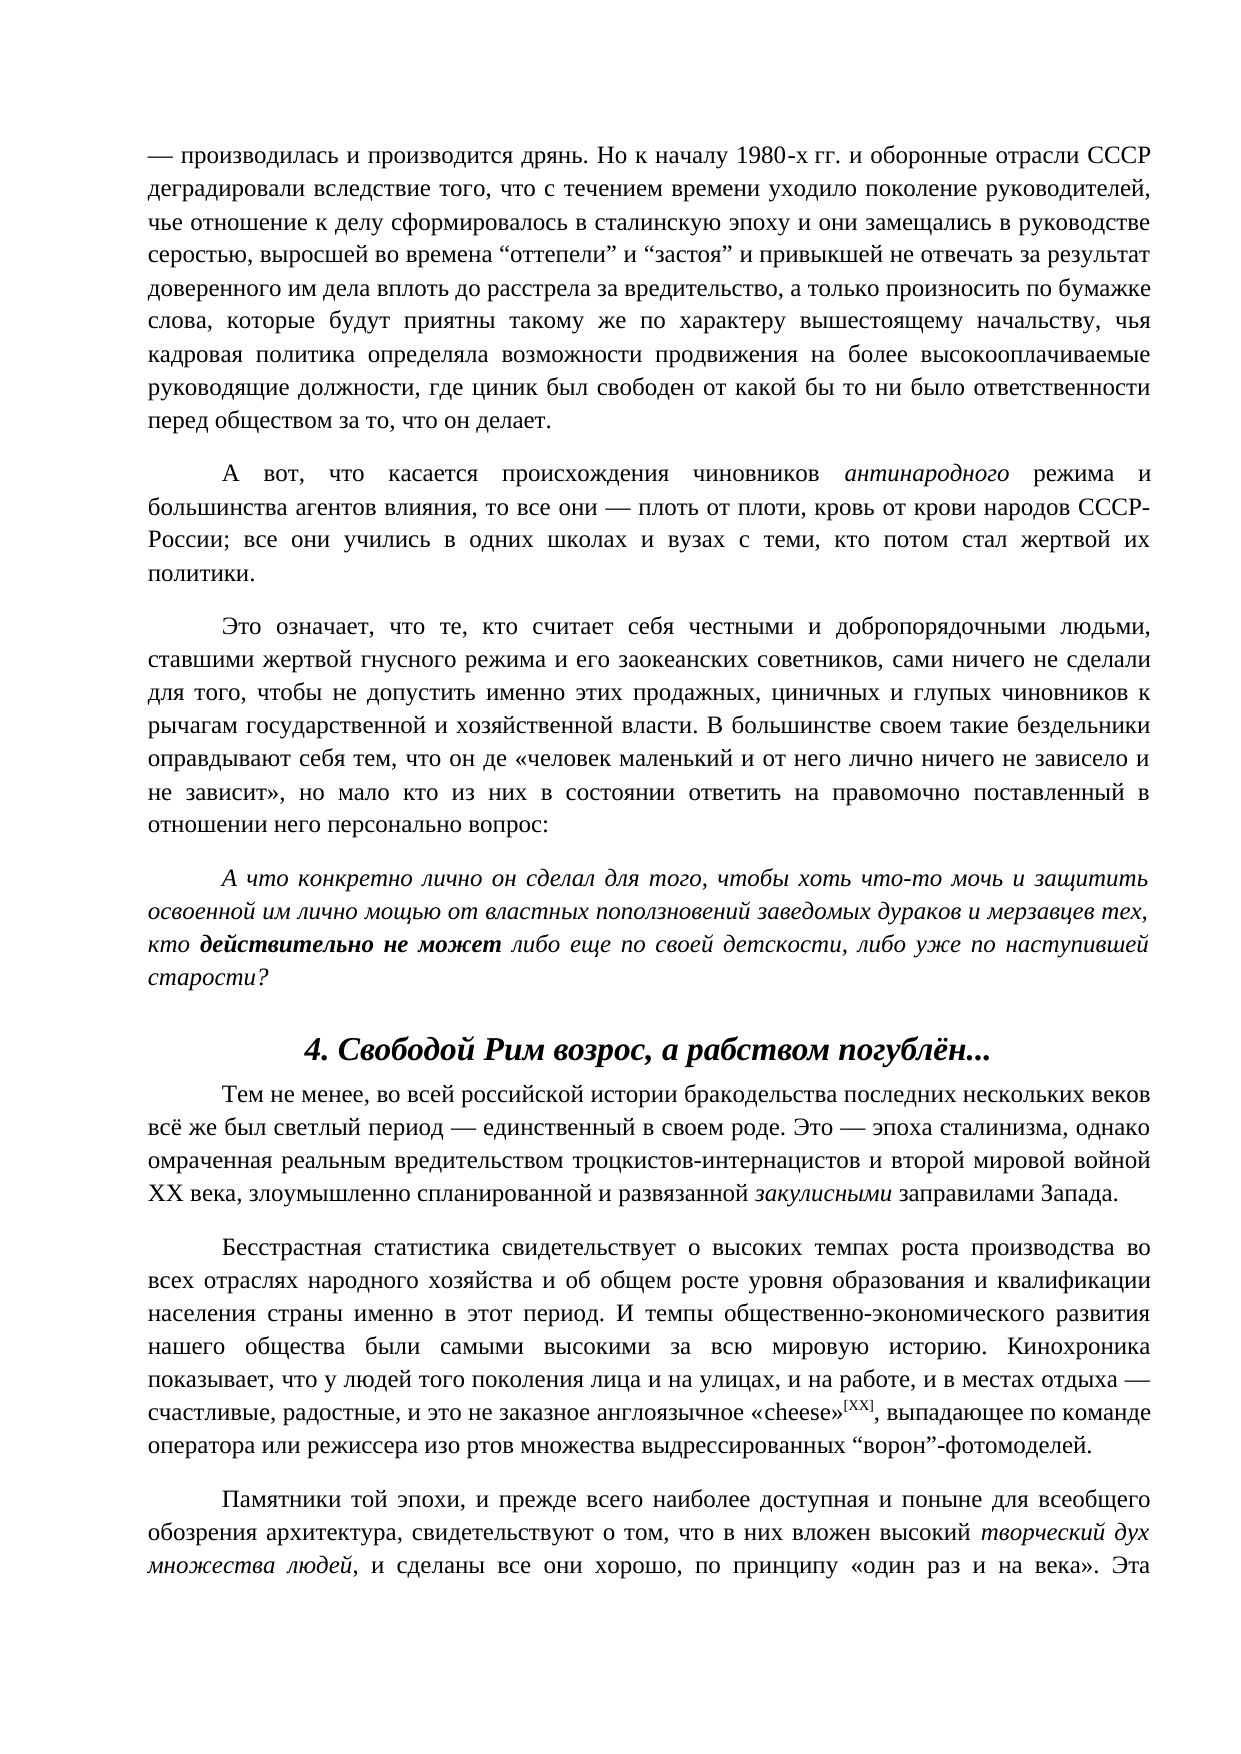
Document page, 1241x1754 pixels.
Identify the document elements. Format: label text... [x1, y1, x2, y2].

list Тем не менее, во всей российской истории бракодельства последних нескольких веков всё же был светлый период — единственный в своем роде. Это — эпоха сталинизма, однако омраченная реальным вредительством троцкистов-интернацистов и второй мировой войной ХХ века, злоумышленно спланированной и развязанной закулисными заправилами Запада. [148, 1079, 1152, 1207]
list Это означает, что те, кто считает себя честными и добропорядочными людьми, ставшими жертвой гнусного режима и его заокеанских советников, сами ничего не сделали для того, чтобы не допустить именно этих продажных, циничных и глупых чиновников к рычагам государственной и хозяйственной власти. В большинстве своем такие бездельники оправдывают себя тем, что он де «человек маленький и от него лично ничего не зависело и не зависит», но мало кто из них в состоянии ответить на правомочно поставленный в отношении него персонально вопрос: [148, 611, 1152, 838]
subtitle 4. Свободой Рим возрос, а рабством погублён... [148, 1029, 1152, 1067]
list А вот, что касается происхождения чиновников антинародного режима и большинства агентов влияния, то все они — плоть от плоти, кровь от крови народов СССР-России; все они учились в одних школах и вузах с теми, кто потом стал жертвой их политики. [148, 458, 1152, 586]
list А что конкретно лично он сделал для того, чтобы хоть что-то мочь и защитить освоенной им лично мощью от властных поползновений заведомых дураков и мерзавцев тех, кто действительно не может либо еще по своей детскости, либо уже по наступившей старости? [148, 863, 1152, 991]
list Бесстрастная статистика свидетельствует о высоких темпах роста производства во всех отраслях народного хозяйства и об общем росте уровня образования и квалификации населения страны именно в этот период. И темпы общественно-экономического развития нашего общества были самыми высокими за всю мировую историю. Кинохроника показывает, что у людей того поколения лица и на улицах, и на работе, и в местах отдыха — счастливые, радостные, и это не заказное англоязычное «cheese»[XX], выпадающее по команде оператора или режиссера изо ртов множества выдрессированных “ворон”-фотомоделей. [148, 1232, 1152, 1459]
